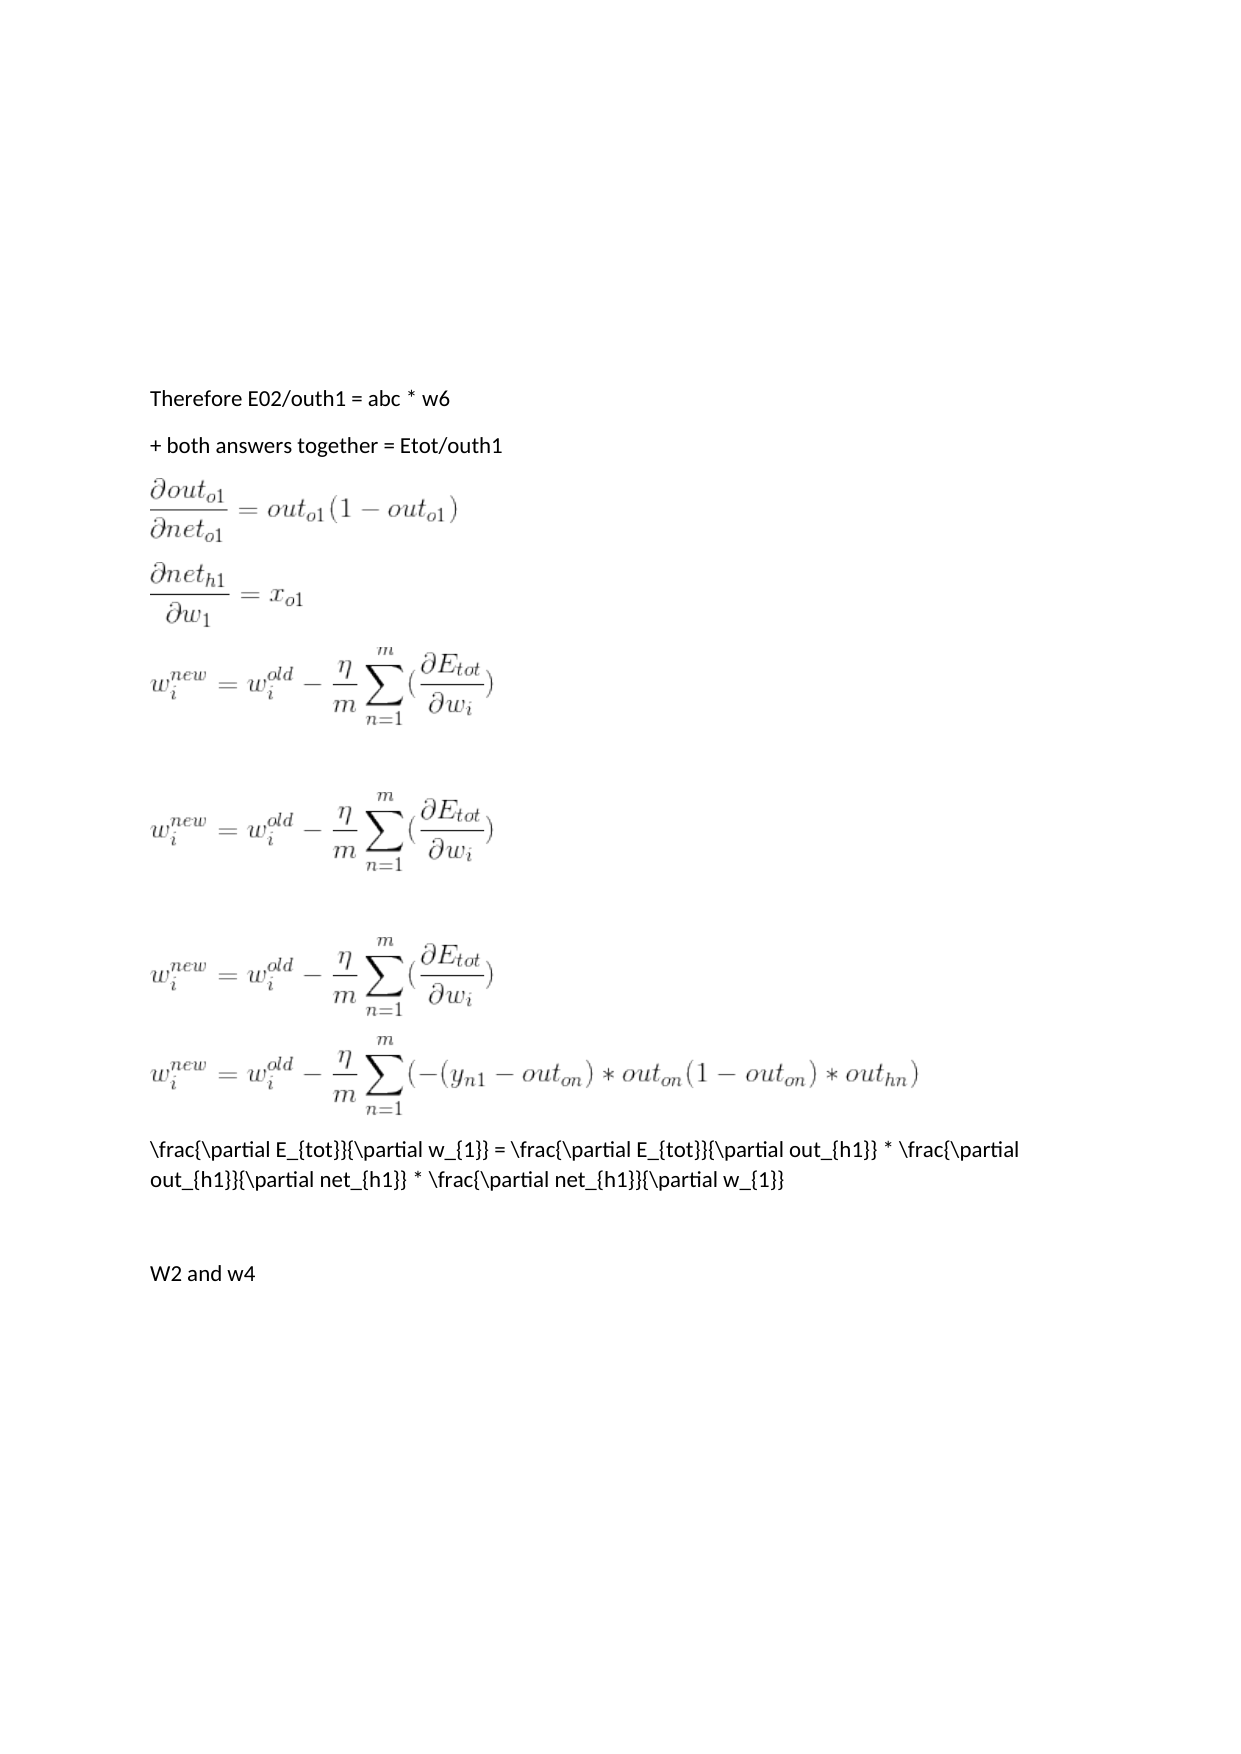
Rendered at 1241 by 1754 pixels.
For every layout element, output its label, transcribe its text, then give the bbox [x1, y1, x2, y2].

text Therefore E02/outh1 = abc * w6 [150, 384, 1090, 412]
picture [150, 478, 458, 544]
text \frac{\partial E_{tot}}{\partial w_{1}} = \frac{\partial E_{tot}}{\partial out_{h1}} * \frac{\partial out_{h1}}{\partial net_{h1}} * \frac{\partial net_{h1}}{\partial w_{1}} [150, 1135, 1090, 1193]
picture [150, 562, 304, 629]
picture [150, 792, 494, 873]
picture [150, 647, 494, 727]
picture [150, 1036, 919, 1117]
text + both answers together = Etot/outh1 [150, 431, 1090, 459]
picture [150, 937, 494, 1018]
text W2 and w4 [150, 1259, 1090, 1287]
